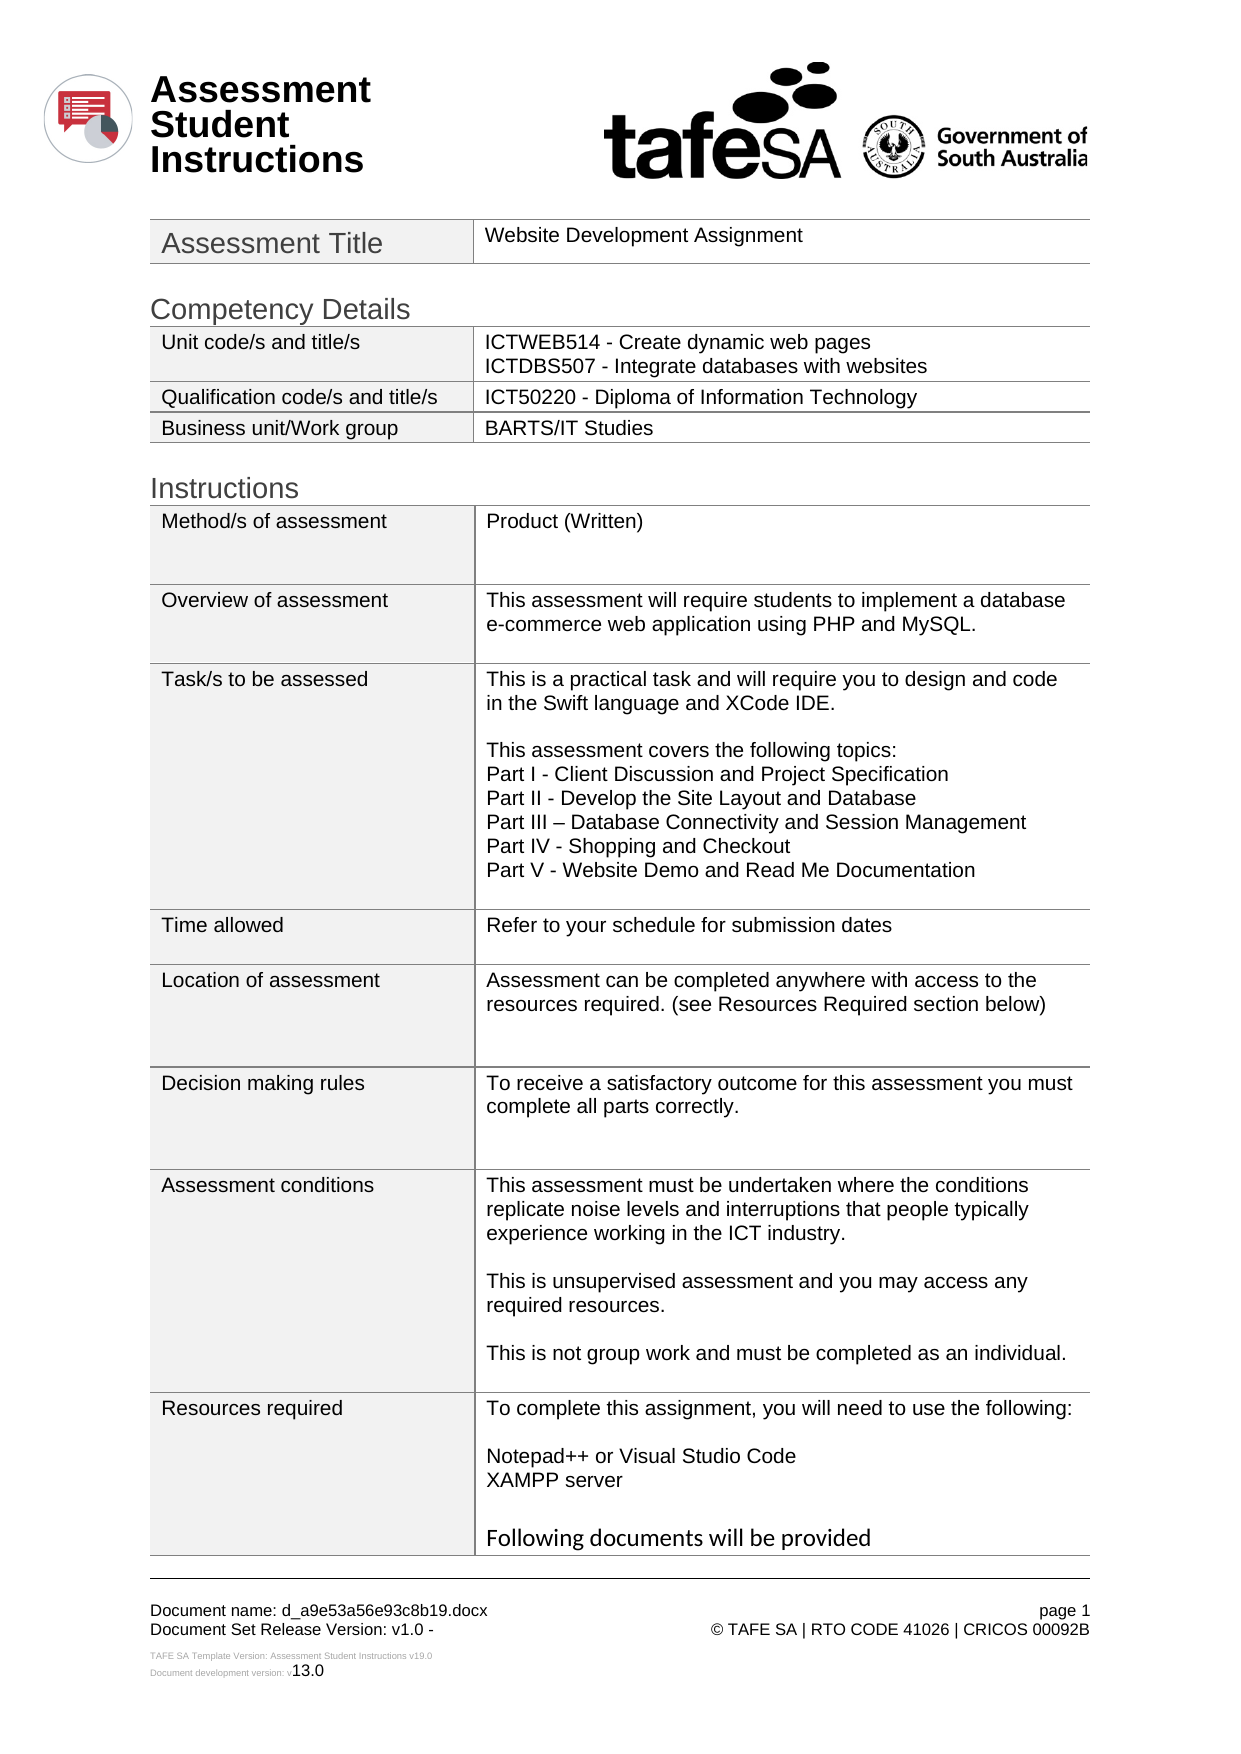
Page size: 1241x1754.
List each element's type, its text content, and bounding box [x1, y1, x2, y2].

table_cell Qualification code/s and title/s [150, 382, 473, 411]
table_cell This assessment must be undertaken where the conditions replicate noise levels and interruptions that people typically experience working in the ICT industry. This is unsupervised assessment and you may access any required resources. This is not group work and must be completed as an individual. [476, 1170, 1090, 1392]
table_cell BARTS/IT Studies [474, 413, 1090, 442]
table_cell Overview of assessment [150, 585, 474, 662]
table_cell To receive a satisfactory outcome for this assessment you must complete all parts correctly. [476, 1068, 1090, 1169]
table_header Website Development Assignment [474, 220, 1090, 263]
table_cell Resources required [150, 1393, 474, 1555]
table_cell Business unit/Work group [150, 413, 473, 442]
subtitle Instructions [150, 471, 1090, 505]
table_cell Assessment can be completed anywhere with access to the resources required. (see Resources Required section below) [476, 965, 1090, 1066]
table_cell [476, 1393, 1090, 1555]
table_cell This assessment will require students to implement a database e-commerce web application using PHP and MySQL. [476, 585, 1090, 662]
table_cell This is a practical task and will require you to design and code in the Swift language and XCode IDE. This assessment covers the following topics: Part I - Client Discussion and Project Specification Part II - Develop the Site Layout and Database Part III – Database Connectivity and Session Management Part IV - Shopping and Checkout Part V - Website Demo and Read Me Documentation [476, 664, 1090, 909]
table_header Assessment Title [150, 220, 473, 263]
table_cell Decision making rules [150, 1068, 474, 1169]
picture [604, 62, 1088, 179]
subtitle Competency Details [150, 292, 1090, 326]
picture [43, 74, 133, 163]
table_header Unit code/s and title/s [150, 327, 473, 381]
table_header Product (Written) [476, 506, 1090, 584]
table_header ICTWEB514 - Create dynamic web pages ICTDBS507 - Integrate databases with websites [474, 327, 1090, 381]
table_cell ICT50220 - Diploma of Information Technology [474, 382, 1090, 411]
table_cell Refer to your schedule for submission dates [476, 910, 1090, 964]
table_header Method/s of assessment [150, 506, 474, 584]
table_cell Assessment conditions [150, 1170, 474, 1392]
table_cell Task/s to be assessed [150, 664, 474, 909]
table_cell Time allowed [150, 910, 474, 964]
table_cell Location of assessment [150, 965, 474, 1066]
